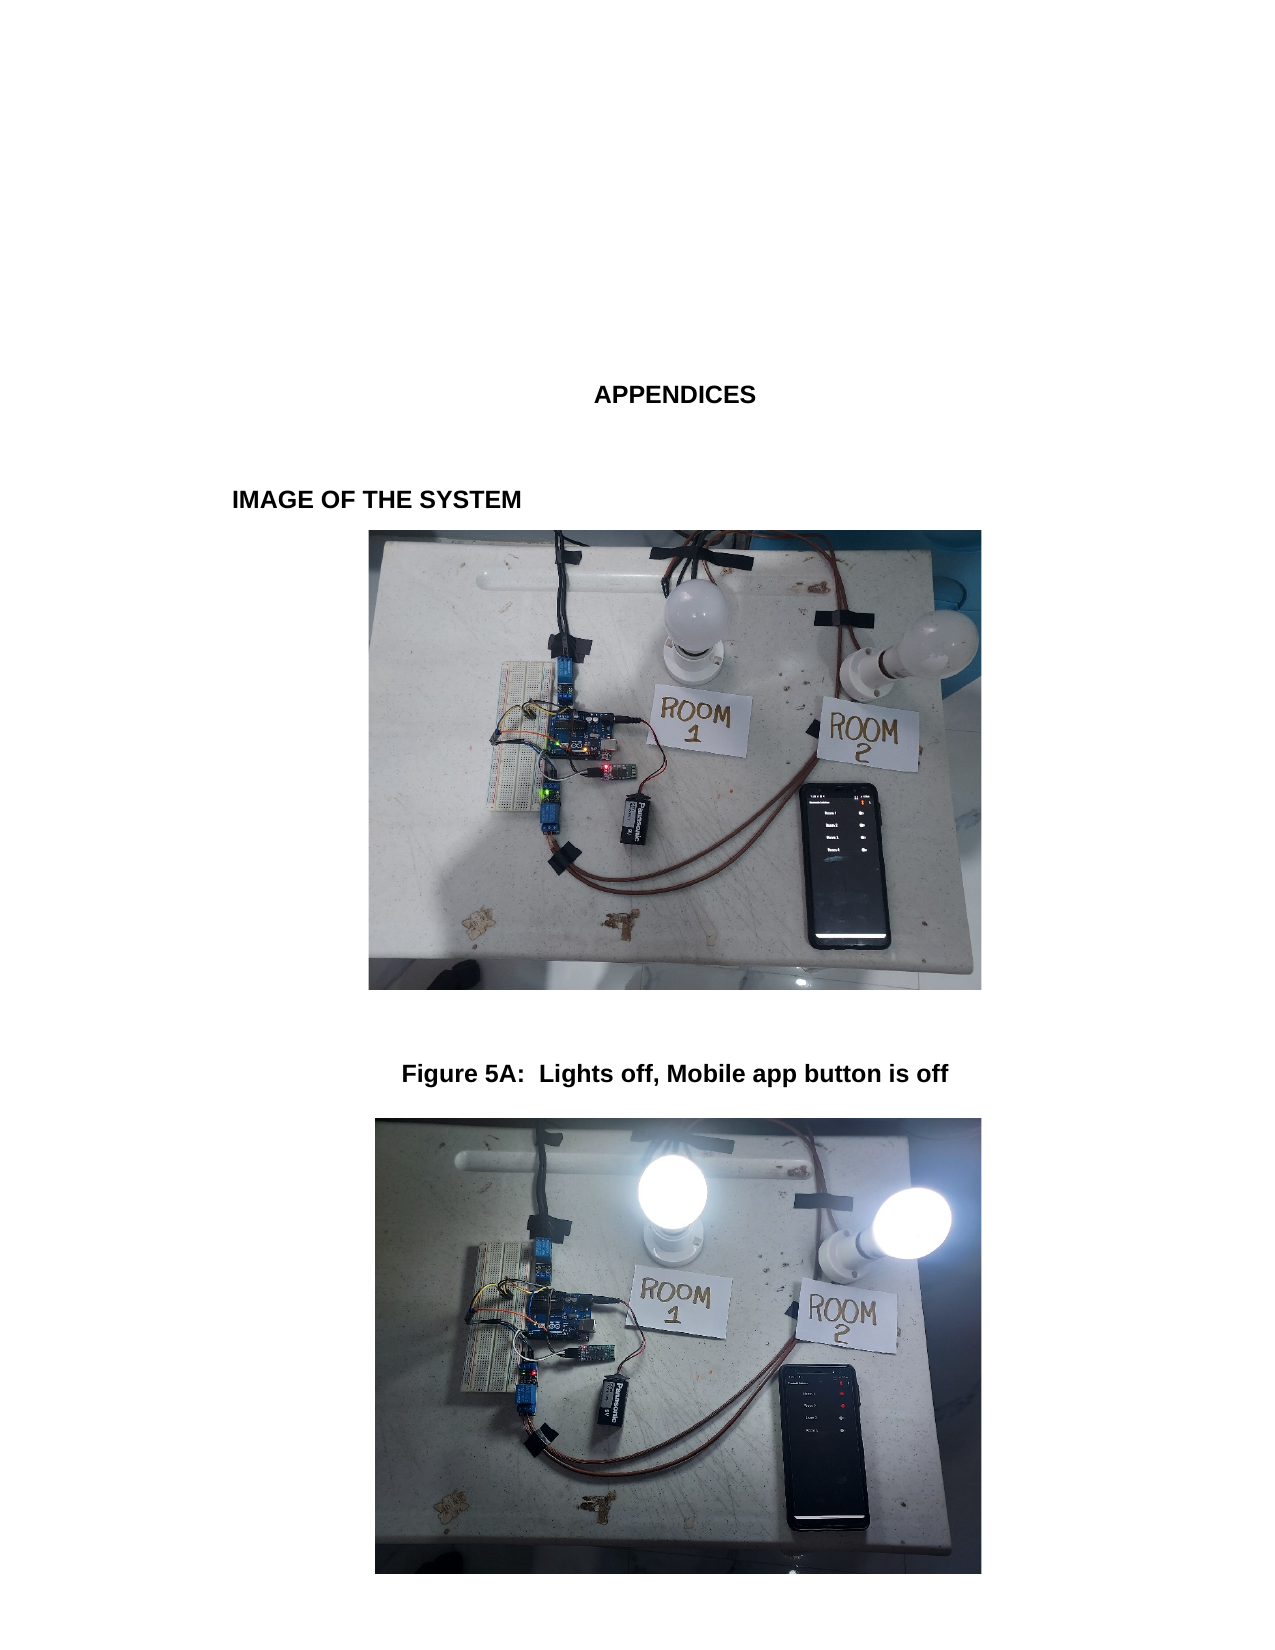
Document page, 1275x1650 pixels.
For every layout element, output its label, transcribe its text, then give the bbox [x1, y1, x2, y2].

text APPENDICES [225, 380, 1125, 409]
text Figure 5A: Lights off, Mobile app button is off [225, 1059, 1125, 1087]
picture [368, 530, 982, 990]
picture [375, 1118, 982, 1574]
text IMAGE OF THE SYSTEM [225, 485, 1125, 514]
